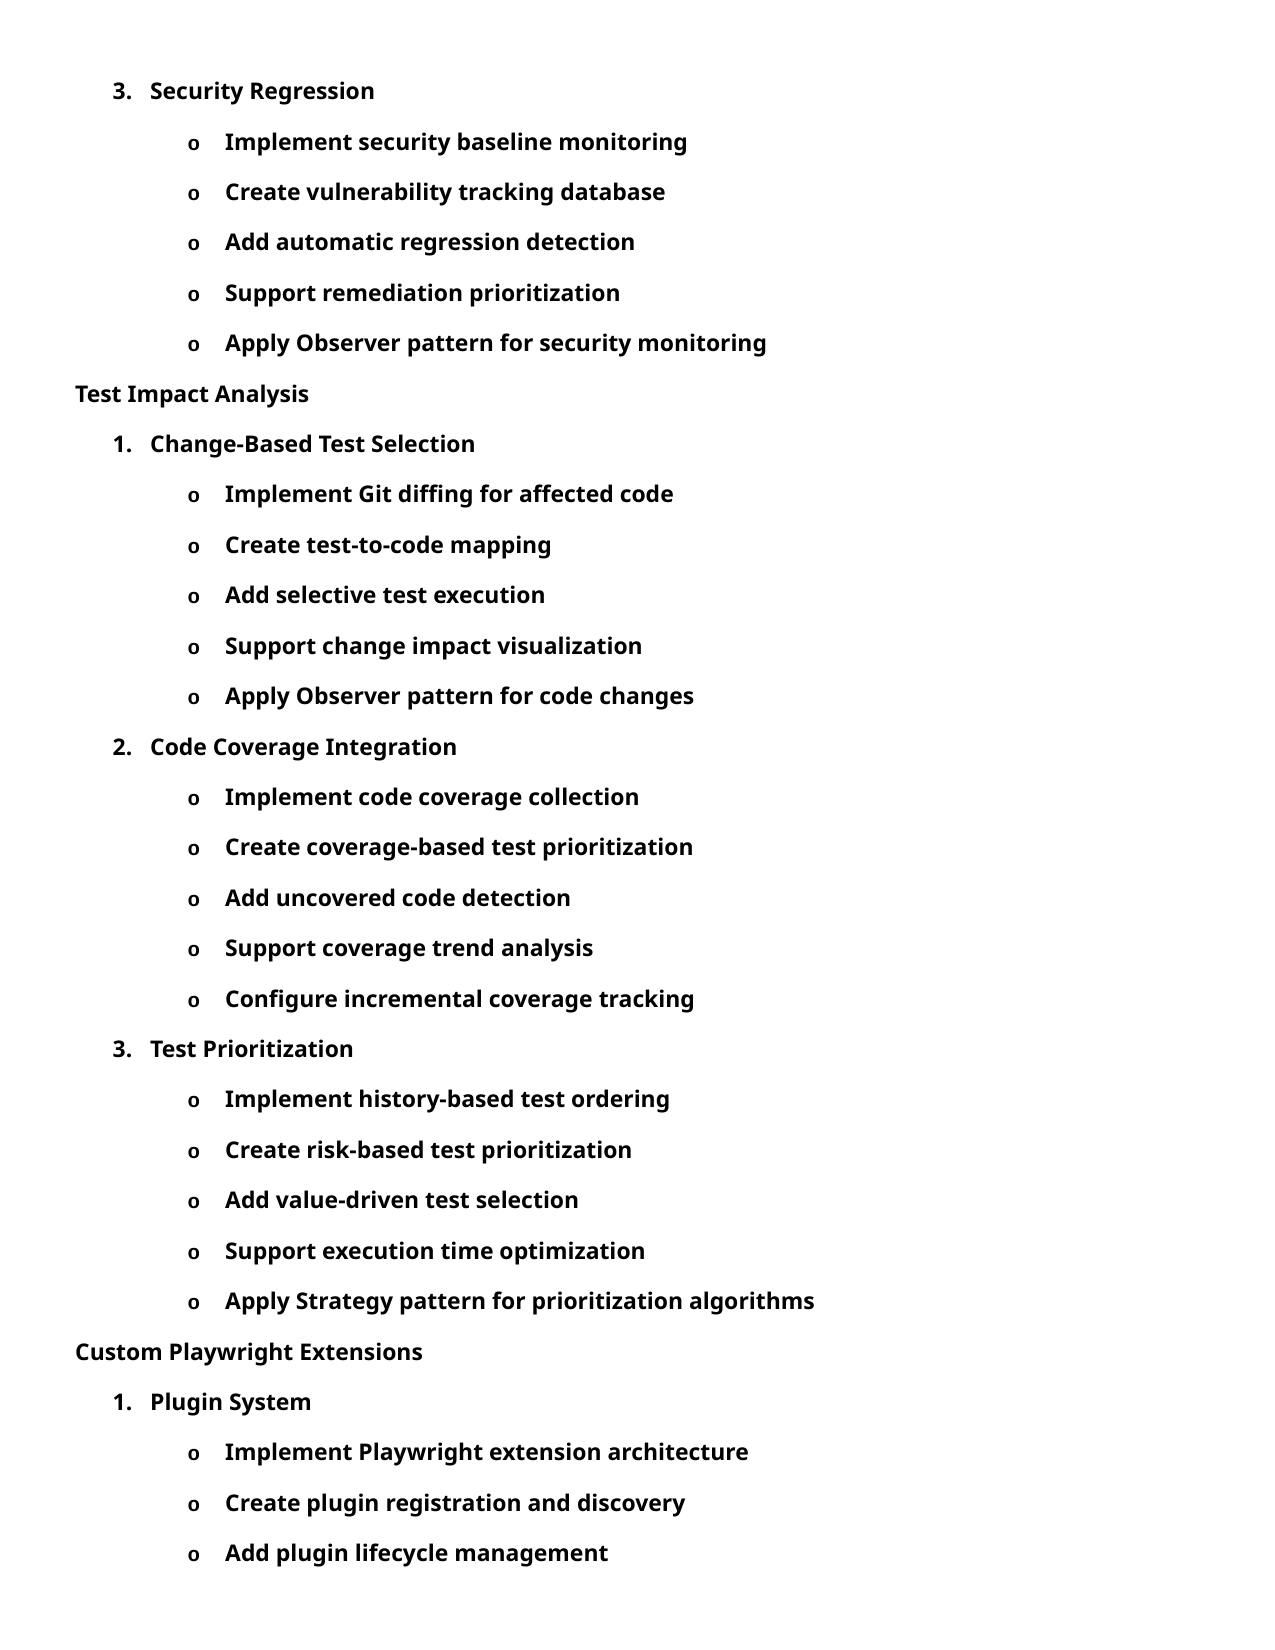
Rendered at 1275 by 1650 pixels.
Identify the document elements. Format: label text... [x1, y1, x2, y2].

list Implement history-based test ordering [187, 1083, 1200, 1114]
list Implement Git diffing for affected code [187, 478, 1200, 509]
list Plugin System [112, 1386, 1200, 1417]
list Implement security baseline monitoring [187, 125, 1200, 157]
list Create plugin registration and discovery [187, 1487, 1200, 1518]
list Apply Observer pattern for code changes [187, 680, 1200, 711]
text Custom Playwright Extensions [75, 1335, 1200, 1367]
list Change-Based Test Selection [112, 428, 1200, 459]
list Implement Playwright extension architecture [187, 1436, 1200, 1467]
list Implement code coverage collection [187, 781, 1200, 812]
list Code Coverage Integration [112, 730, 1200, 762]
list Support change impact visualization [187, 629, 1200, 661]
list Add plugin lifecycle management [187, 1537, 1200, 1568]
list Create risk-based test prioritization [187, 1134, 1200, 1165]
list Add automatic regression detection [187, 226, 1200, 257]
list Create test-to-code mapping [187, 529, 1200, 560]
list Support coverage trend analysis [187, 932, 1200, 963]
list Add selective test execution [187, 579, 1200, 610]
list Add value-driven test selection [187, 1184, 1200, 1215]
list Support execution time optimization [187, 1234, 1200, 1266]
list Create coverage-based test prioritization [187, 831, 1200, 862]
list Create vulnerability tracking database [187, 176, 1200, 207]
list Security Regression [112, 75, 1200, 106]
list Apply Strategy pattern for prioritization algorithms [187, 1285, 1200, 1316]
list Apply Observer pattern for security monitoring [187, 327, 1200, 358]
text Test Impact Analysis [75, 377, 1200, 409]
list Support remediation prioritization [187, 277, 1200, 308]
list Test Prioritization [112, 1033, 1200, 1064]
list Configure incremental coverage tracking [187, 982, 1200, 1014]
list Add uncovered code detection [187, 882, 1200, 913]
